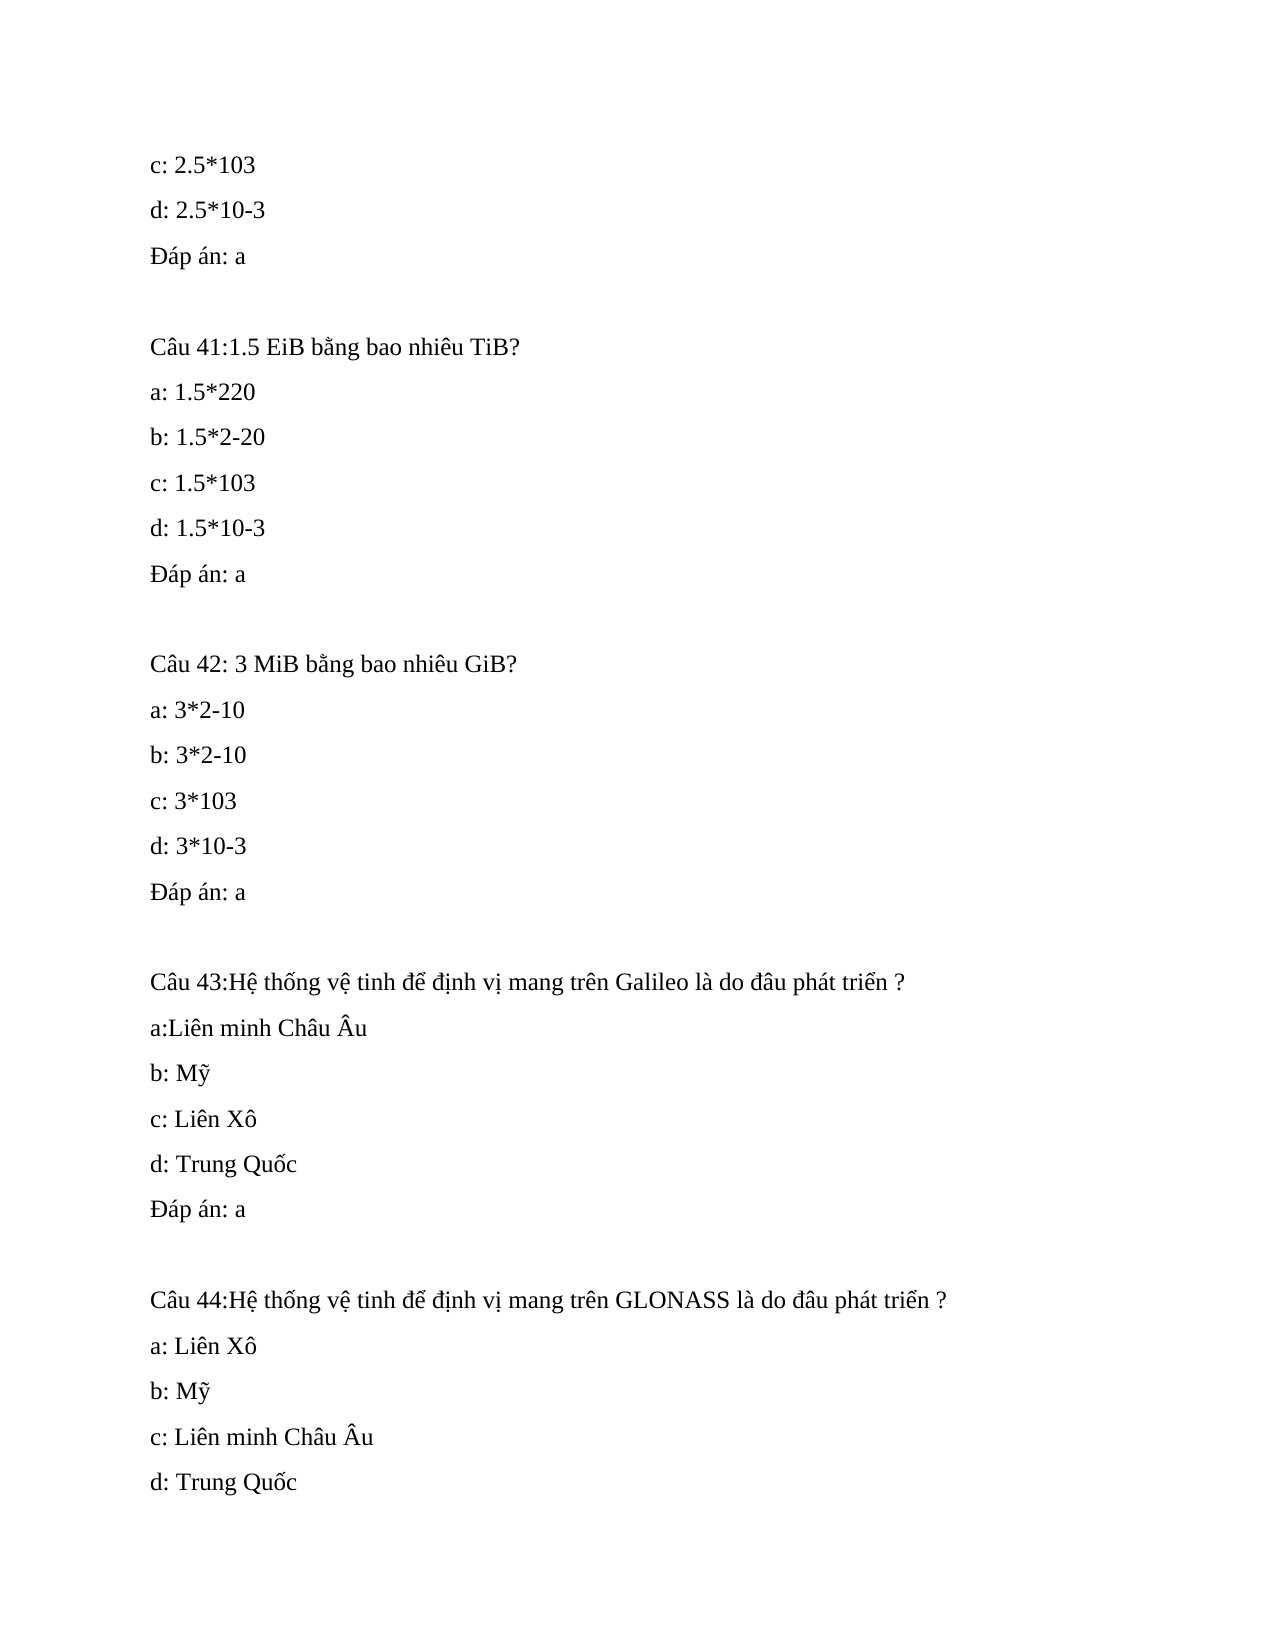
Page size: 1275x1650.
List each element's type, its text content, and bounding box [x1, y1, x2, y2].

text a: Liên Xô [150, 1331, 1125, 1359]
text Đáp án: a [150, 877, 1125, 905]
text c: Liên Xô [150, 1104, 1125, 1132]
text d: 1.5*10-3 [150, 513, 1125, 542]
text a: 3*2-10 [150, 695, 1125, 724]
text d: 2.5*10-3 [150, 195, 1125, 224]
text Đáp án: a [150, 1194, 1125, 1223]
text Câu 43:Hệ thống vệ tinh để định vị mang trên Galileo là do đâu phát triển ? [150, 967, 1125, 996]
text b: 3*2-10 [150, 740, 1125, 769]
text c: Liên minh Châu Âu [150, 1422, 1125, 1450]
text d: Trung Quốc [150, 1467, 1125, 1496]
text b: 1.5*2-20 [150, 422, 1125, 451]
text c: 1.5*103 [150, 468, 1125, 497]
text Đáp án: a [150, 241, 1125, 269]
text Đáp án: a [150, 559, 1125, 587]
text b: Mỹ [150, 1376, 1125, 1405]
text c: 3*103 [150, 786, 1125, 814]
text c: 2.5*103 [150, 150, 1125, 179]
text a: 1.5*220 [150, 377, 1125, 406]
text Câu 42: 3 MiB bằng bao nhiêu GiB? [150, 649, 1125, 678]
text b: Mỹ [150, 1058, 1125, 1087]
text Câu 44:Hệ thống vệ tinh để định vị mang trên GLONASS là do đâu phát triển ? [150, 1285, 1125, 1314]
text d: 3*10-3 [150, 831, 1125, 860]
text d: Trung Quốc [150, 1149, 1125, 1178]
text Câu 41:1.5 EiB bằng bao nhiêu TiB? [150, 332, 1125, 360]
text a:Liên minh Châu Âu [150, 1013, 1125, 1042]
